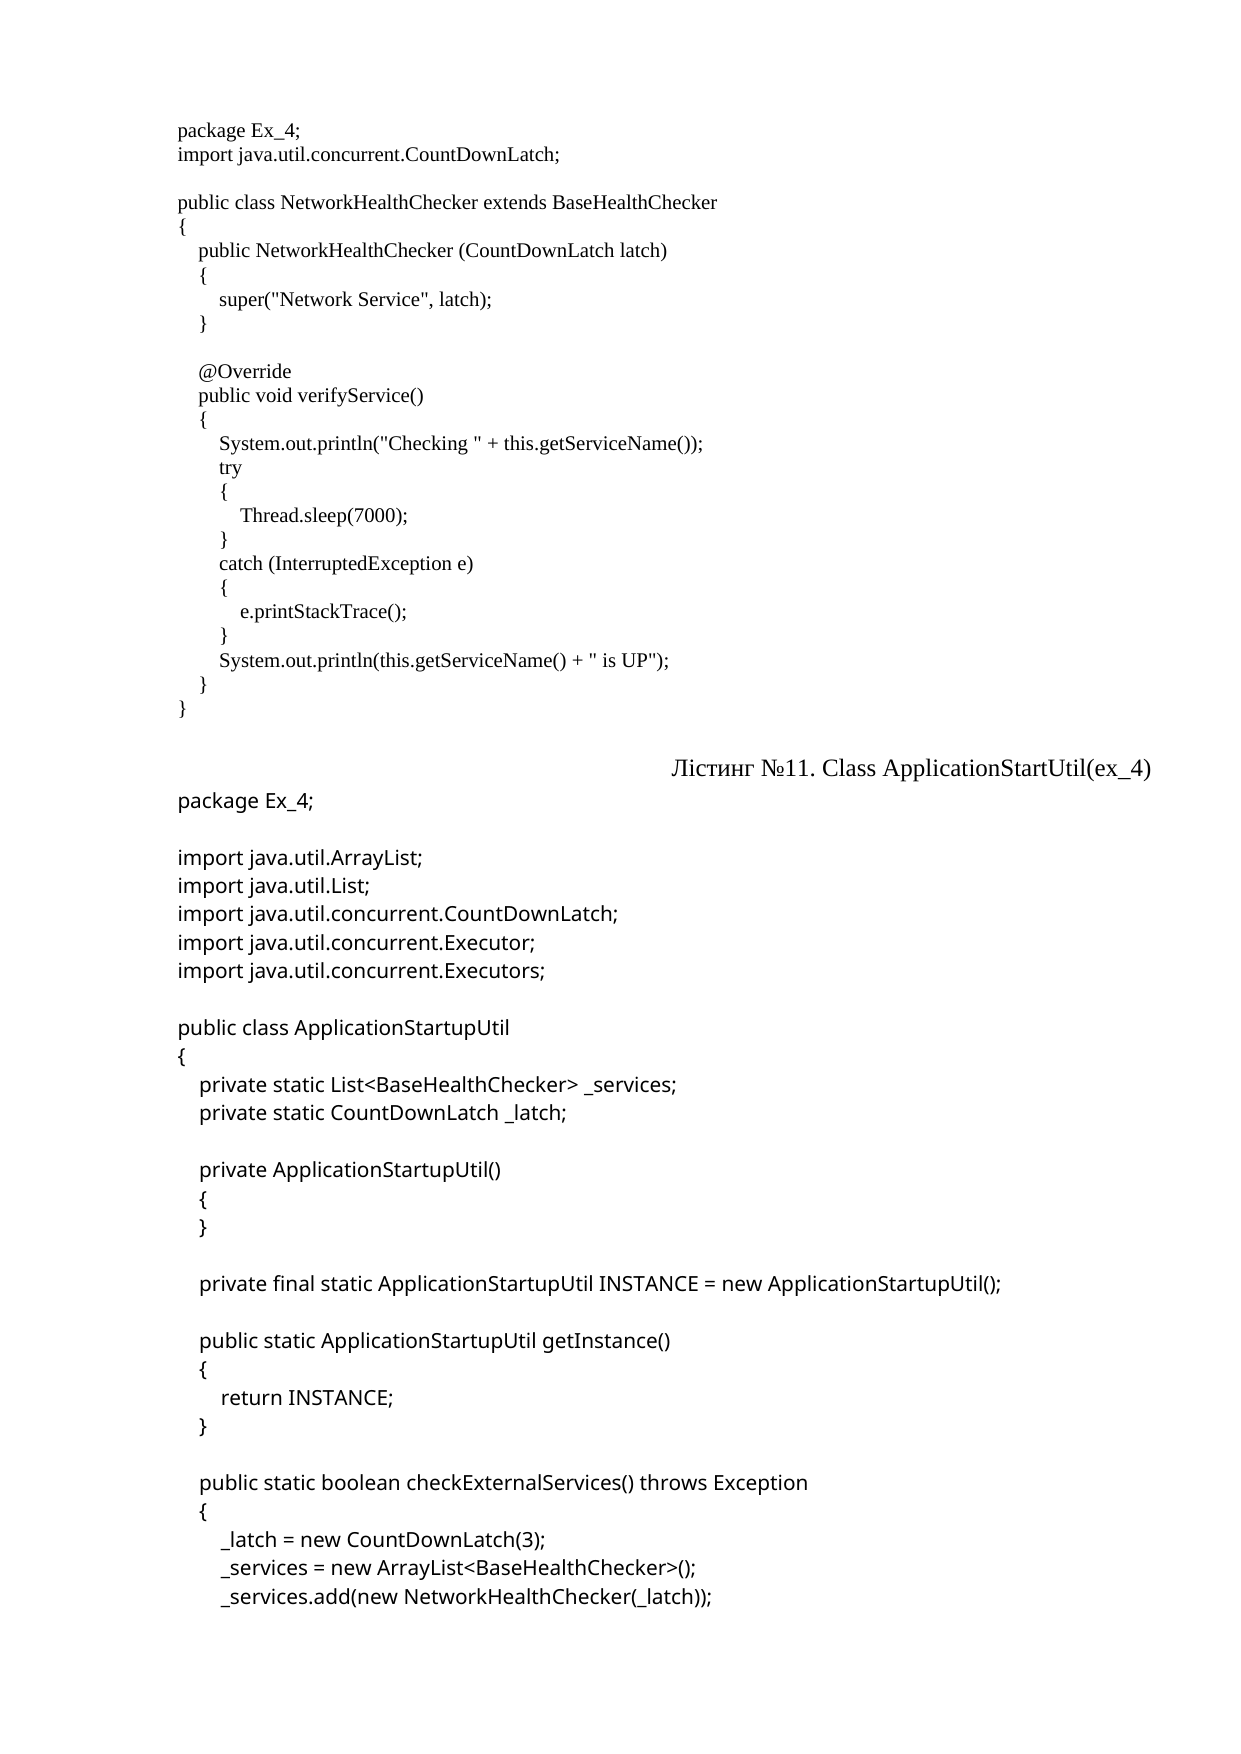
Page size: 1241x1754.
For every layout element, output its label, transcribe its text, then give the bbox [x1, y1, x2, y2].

text Лістинг №11. Class ApplicationStartUtil(ex_4) [177, 753, 1152, 781]
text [177, 786, 1152, 1610]
text package Ex_4; import java.util.concurrent.CountDownLatch; public class NetworkHealthChecker extends BaseHealthChecker { public NetworkHealthChecker (CountDownLatch latch) { super("Network Service", latch); } @Override public void verifyService() { System.out.println("Checking " + this.getServiceName()); try { Thread.sleep(7000); } catch (InterruptedException e) { e.printStackTrace(); } System.out.println(this.getServiceName() + " is UP"); } } [177, 118, 1152, 720]
